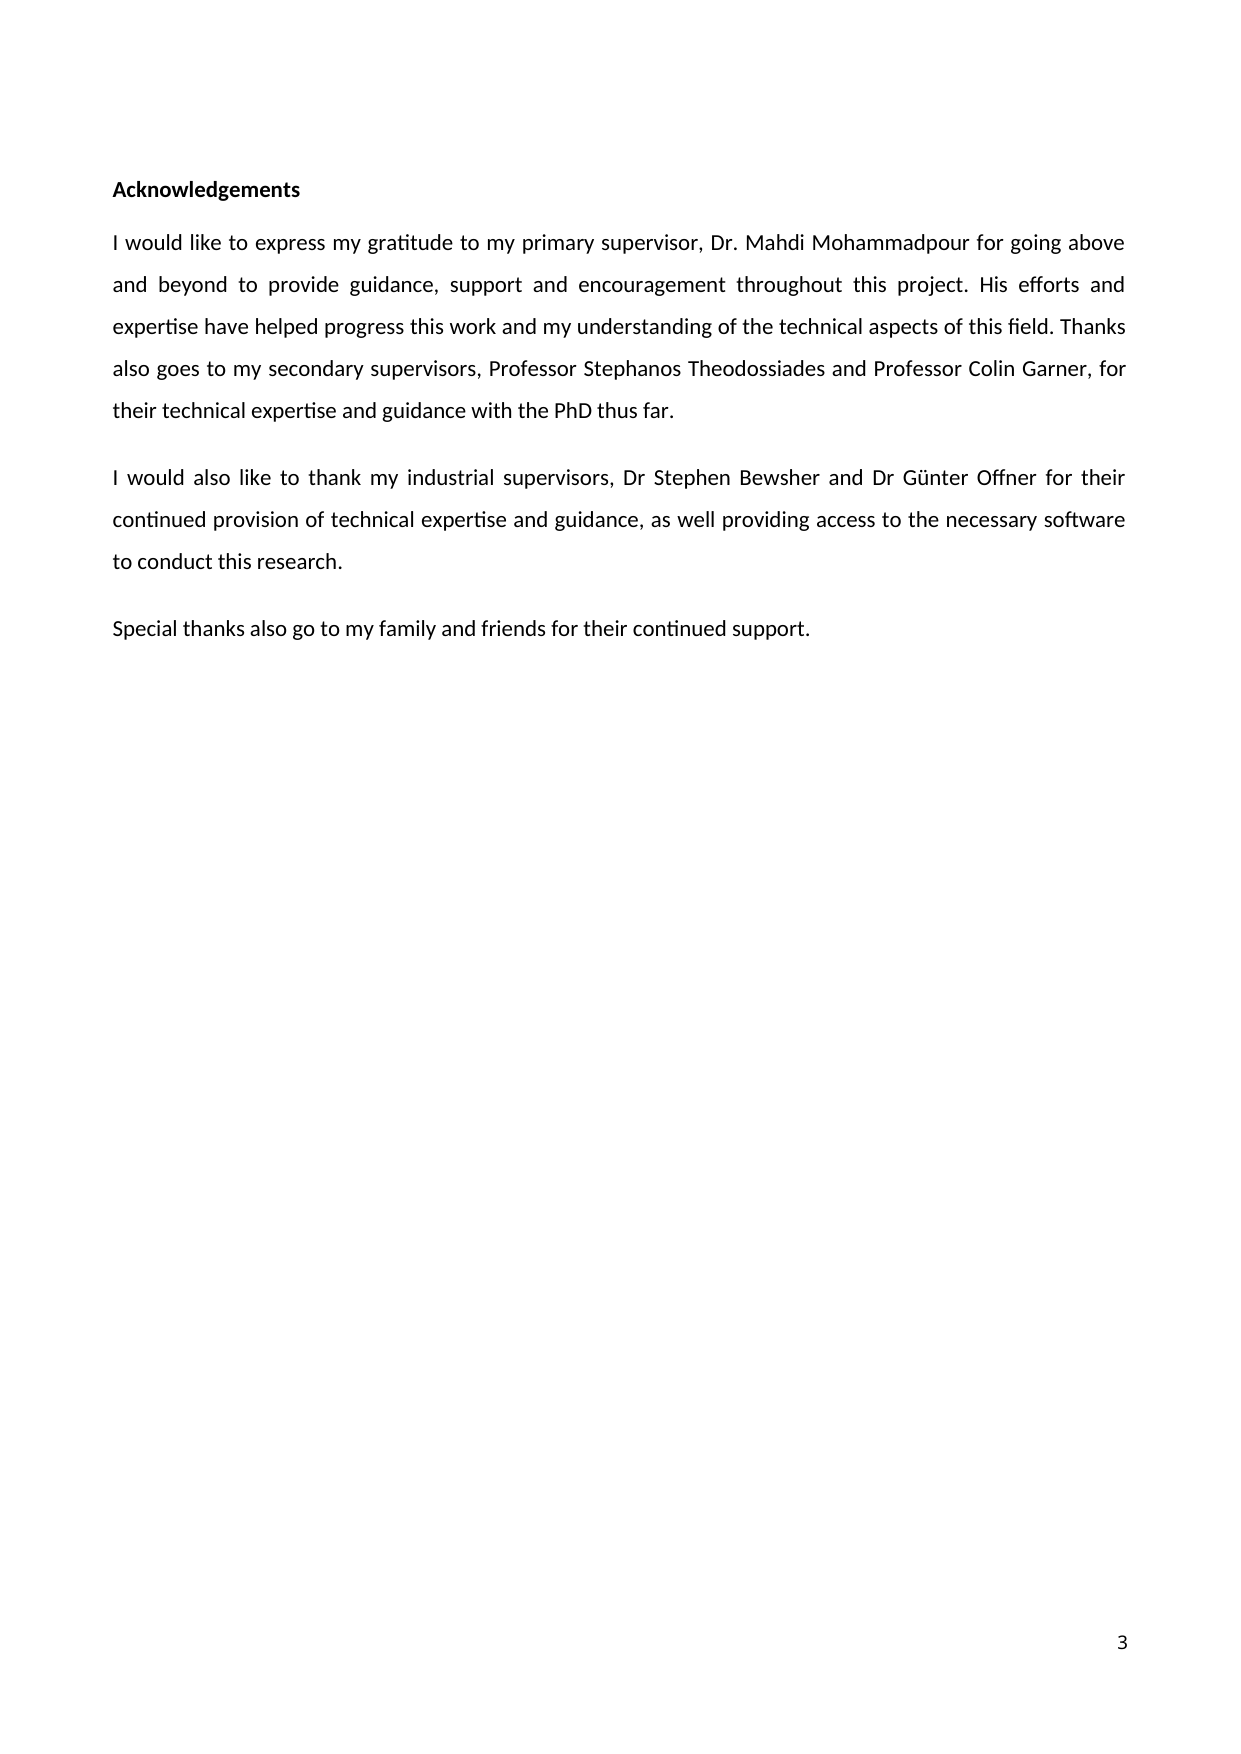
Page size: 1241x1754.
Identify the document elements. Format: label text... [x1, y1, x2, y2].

text Acknowledgements [112, 175, 1128, 203]
text I would also like to thank my industrial supervisors, Dr Stephen Bewsher and Dr Günter Offner for their continued provision of technical expertise and guidance, as well providing access to the necessary software to conduct this research. [112, 463, 1128, 575]
text I would like to express my gratitude to my primary supervisor, Dr. Mahdi Mohammadpour for going above and beyond to provide guidance, support and encouragement throughout this project. His efforts and expertise have helped progress this work and my understanding of the technical aspects of this field. Thanks also goes to my secondary supervisors, Professor Stephanos Theodossiades and Professor Colin Garner, for their technical expertise and guidance with the PhD thus far. [112, 228, 1128, 424]
text Special thanks also go to my family and friends for their continued support. [112, 614, 1128, 642]
